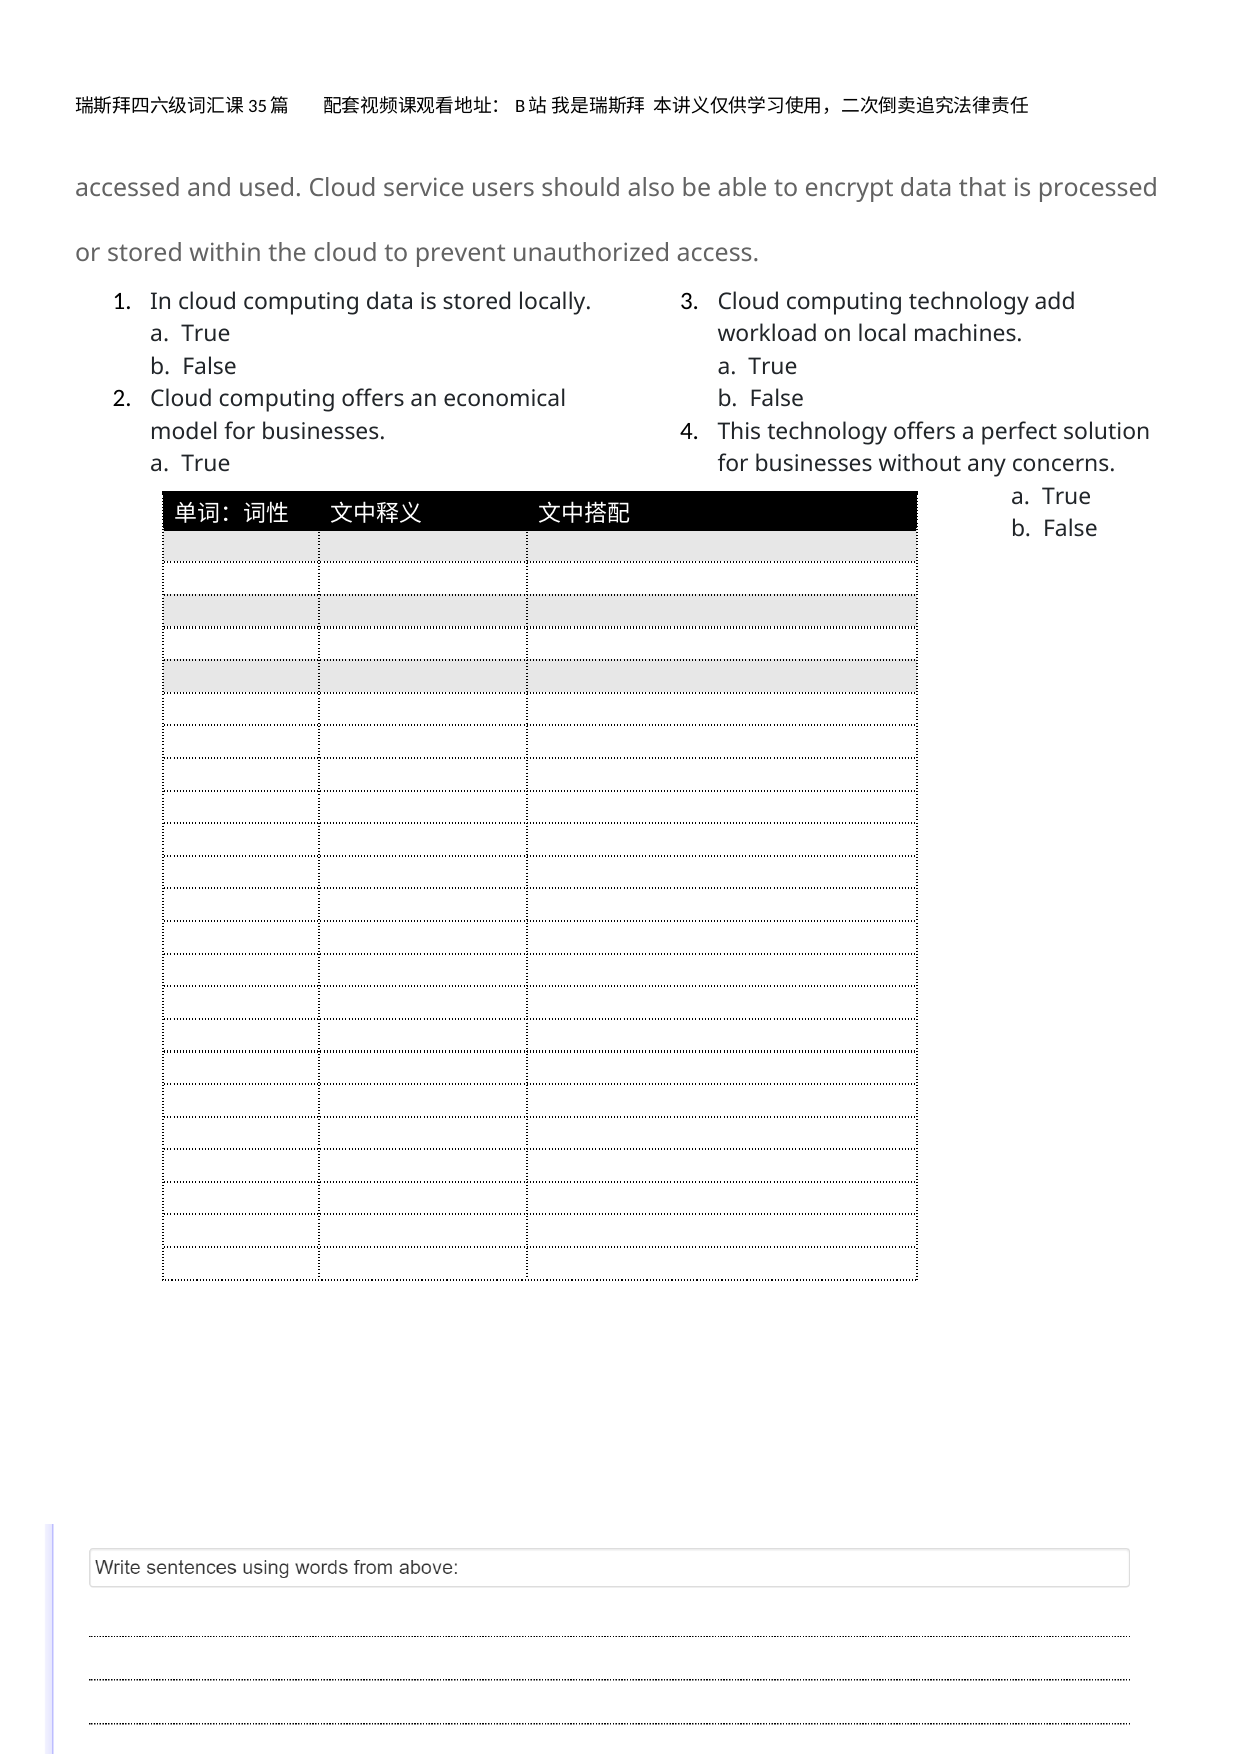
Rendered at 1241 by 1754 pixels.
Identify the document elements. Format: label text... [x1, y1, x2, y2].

table_cell [319, 953, 527, 985]
table_cell [527, 920, 917, 952]
table_cell [527, 1050, 917, 1083]
table_cell [527, 1246, 917, 1278]
table_cell [319, 1246, 527, 1278]
table_cell [163, 953, 319, 985]
table_cell [319, 790, 527, 822]
table_cell [163, 659, 319, 692]
table_cell [527, 757, 917, 789]
table_cell [319, 692, 527, 724]
table_cell [527, 1083, 917, 1116]
table_cell [319, 1213, 527, 1246]
table_cell [527, 594, 917, 626]
table_cell [319, 920, 527, 952]
table_cell [319, 561, 527, 594]
table_header 文中搭配 [527, 494, 917, 528]
table_cell [319, 855, 527, 887]
table_cell [319, 1050, 527, 1083]
table_cell [163, 626, 319, 659]
table_cell [319, 1116, 527, 1148]
table_cell [163, 561, 319, 594]
table_cell [527, 790, 917, 822]
table_cell [163, 530, 319, 561]
list In cloud computing data is stored locally. a. True b. False [112, 284, 598, 382]
table_cell [527, 985, 917, 1018]
table_cell [527, 822, 917, 855]
table_cell [527, 1148, 917, 1181]
table_cell [163, 790, 319, 822]
list This technology offers a perfect solution for businesses without any concerns. a. True b. False [680, 414, 1165, 544]
table_cell [527, 692, 917, 724]
table_cell [527, 561, 917, 594]
table_cell [319, 985, 527, 1018]
table_cell [527, 1213, 917, 1246]
table_cell [527, 1181, 917, 1213]
table_cell [319, 1018, 527, 1050]
table_cell [163, 1050, 319, 1083]
table_cell [163, 985, 319, 1018]
table_cell [163, 920, 319, 952]
table_cell [163, 855, 319, 887]
table_cell [163, 692, 319, 724]
picture [44, 1524, 1155, 1754]
table_cell [319, 822, 527, 855]
table_cell [319, 757, 527, 789]
table_header 文中释义 [319, 494, 527, 528]
table_cell [319, 887, 527, 920]
table_cell [527, 1116, 917, 1148]
table_cell [527, 659, 917, 692]
table_cell [319, 531, 527, 561]
table_cell [319, 594, 527, 626]
table_header 单词：词性 [163, 494, 319, 528]
table_cell [319, 724, 527, 757]
table_cell [163, 1181, 319, 1213]
table_cell [163, 594, 319, 626]
table_cell [527, 953, 917, 985]
table_cell [527, 887, 917, 920]
table_cell [319, 1181, 527, 1213]
table_cell [163, 1148, 319, 1181]
table_cell [163, 1213, 319, 1246]
table_cell [163, 757, 319, 789]
table_cell [319, 1083, 527, 1116]
table_cell [163, 822, 319, 855]
table_cell [527, 724, 917, 757]
table_cell [319, 626, 527, 659]
table_cell [319, 659, 527, 692]
table_cell [527, 530, 917, 561]
table_cell [163, 887, 319, 920]
table_cell [163, 724, 319, 757]
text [75, 154, 1165, 284]
table_cell [163, 1083, 319, 1116]
table_cell [527, 855, 917, 887]
list Cloud computing offers an economical model for businesses. a. True b. False [112, 382, 598, 512]
table_cell [527, 1018, 917, 1050]
table_cell [163, 1116, 319, 1148]
table_cell [527, 626, 917, 659]
table_cell [163, 1246, 319, 1278]
list Cloud computing technology add workload on local machines. a. True b. False [680, 284, 1165, 414]
table_cell [319, 1148, 527, 1181]
table_cell [163, 1018, 319, 1050]
